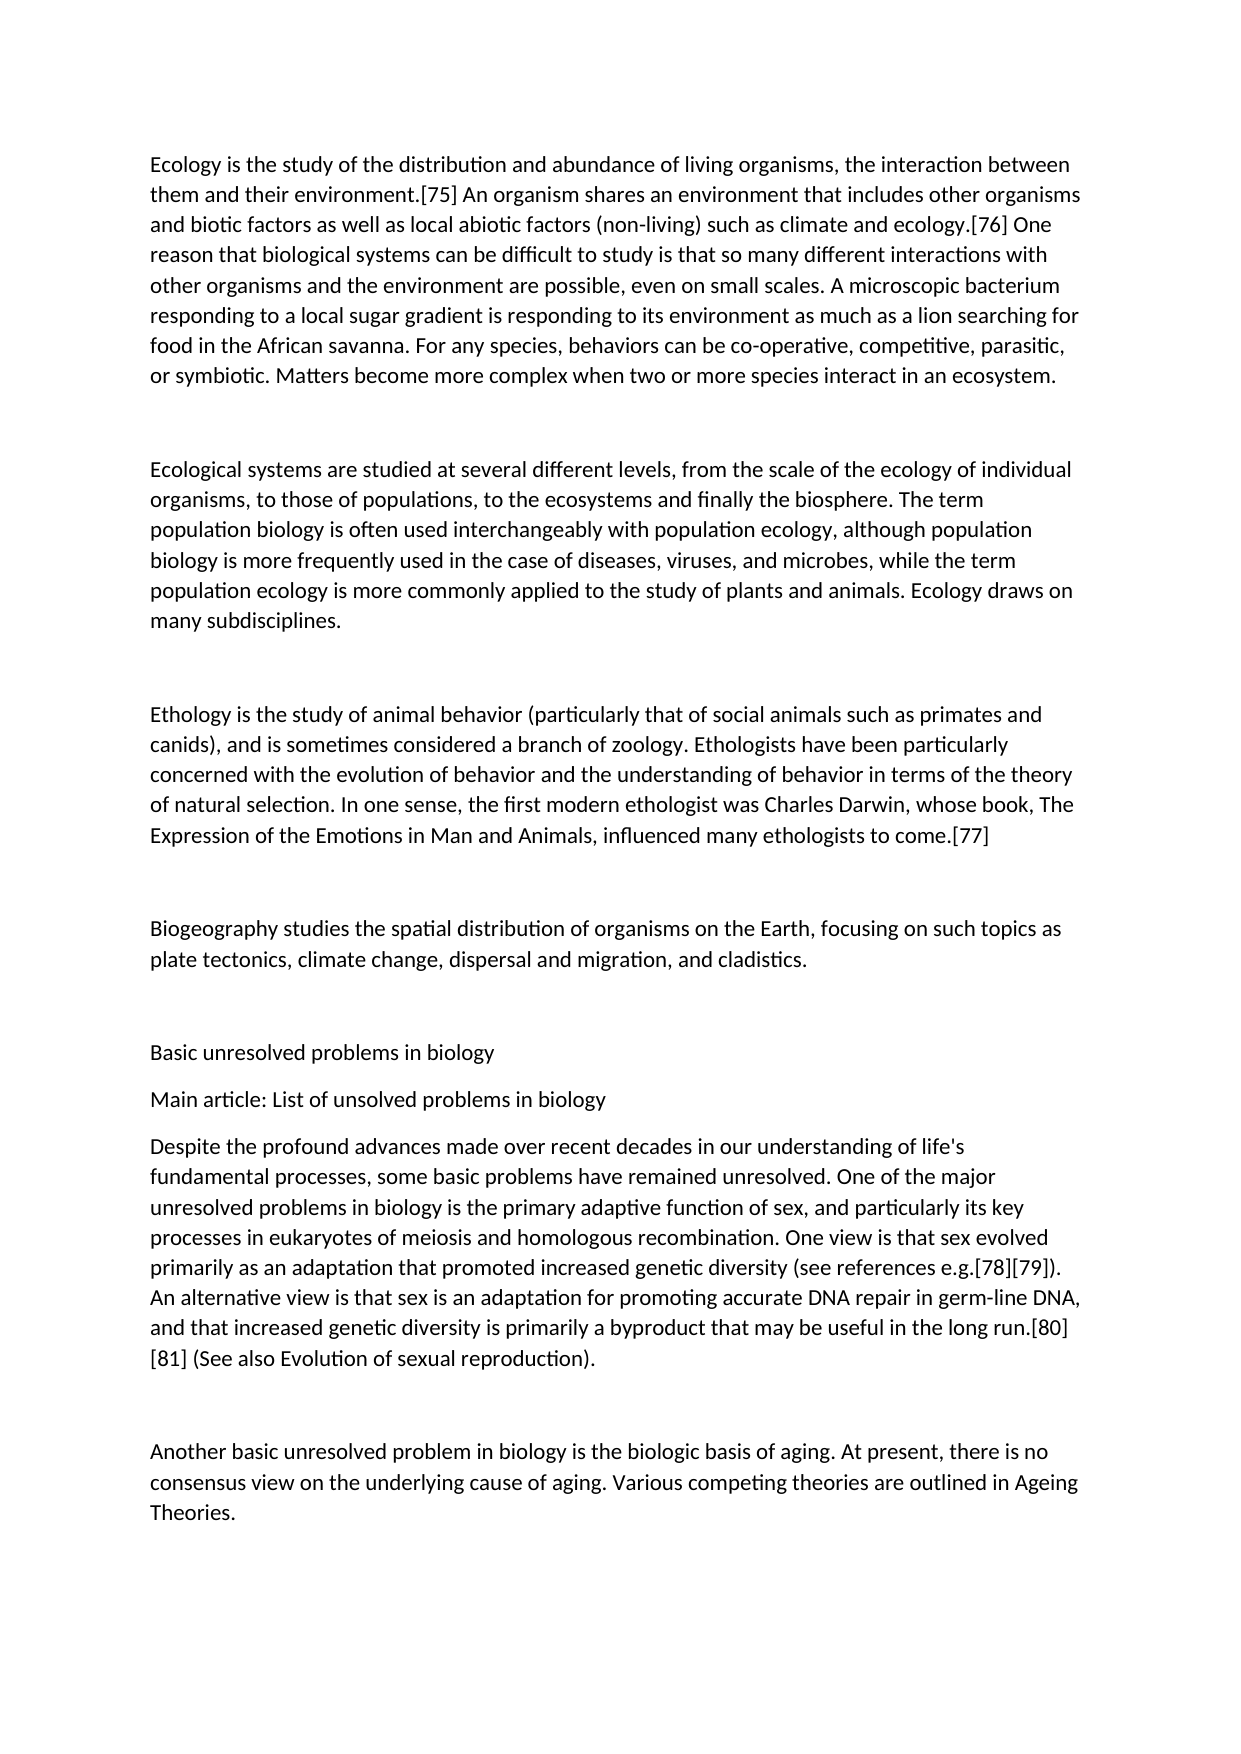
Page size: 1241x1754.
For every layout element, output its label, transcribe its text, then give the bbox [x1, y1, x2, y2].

text Ethology is the study of animal behavior (particularly that of social animals such as primates and canids), and is sometimes considered a branch of zoology. Ethologists have been particularly concerned with the evolution of behavior and the understanding of behavior in terms of the theory of natural selection. In one sense, the first modern ethologist was Charles Darwin, whose book, The Expression of the Emotions in Man and Animals, influenced many ethologists to come.[77] [150, 700, 1090, 849]
text Despite the profound advances made over recent decades in our understanding of life's fundamental processes, some basic problems have remained unresolved. One of the major unresolved problems in biology is the primary adaptive function of sex, and particularly its key processes in eukaryotes of meiosis and homologous recombination. One view is that sex evolved primarily as an adaptation that promoted increased genetic diversity (see references e.g.[78][79]). An alternative view is that sex is an adaptation for promoting accurate DNA repair in germ-line DNA, and that increased genetic diversity is primarily a byproduct that may be useful in the long run.[80][81] (See also Evolution of sexual reproduction). [150, 1132, 1090, 1372]
text Biogeography studies the spatial distribution of organisms on the Earth, focusing on such topics as plate tectonics, climate change, dispersal and migration, and cladistics. [150, 914, 1090, 973]
text Ecology is the study of the distribution and abundance of living organisms, the interaction between them and their environment.[75] An organism shares an environment that includes other organisms and biotic factors as well as local abiotic factors (non-living) such as climate and ecology.[76] One reason that biological systems can be difficult to study is that so many different interactions with other organisms and the environment are possible, even on small scales. A microscopic bacterium responding to a local sugar gradient is responding to its environment as much as a lion searching for food in the African savanna. For any species, behaviors can be co-operative, competitive, parasitic, or symbiotic. Matters become more complex when two or more species interact in an ecosystem. [150, 150, 1090, 389]
text Basic unresolved problems in biology [150, 1038, 1090, 1067]
text Main article: List of unsolved problems in biology [150, 1085, 1090, 1113]
text Another basic unresolved problem in biology is the biologic basis of aging. At present, there is no consensus view on the underlying cause of aging. Various competing theories are outlined in Ageing Theories. [150, 1437, 1090, 1526]
text Ecological systems are studied at several different levels, from the scale of the ecology of individual organisms, to those of populations, to the ecosystems and finally the biosphere. The term population biology is often used interchangeably with population ecology, although population biology is more frequently used in the case of diseases, viruses, and microbes, while the term population ecology is more commonly applied to the study of plants and animals. Ecology draws on many subdisciplines. [150, 455, 1090, 634]
